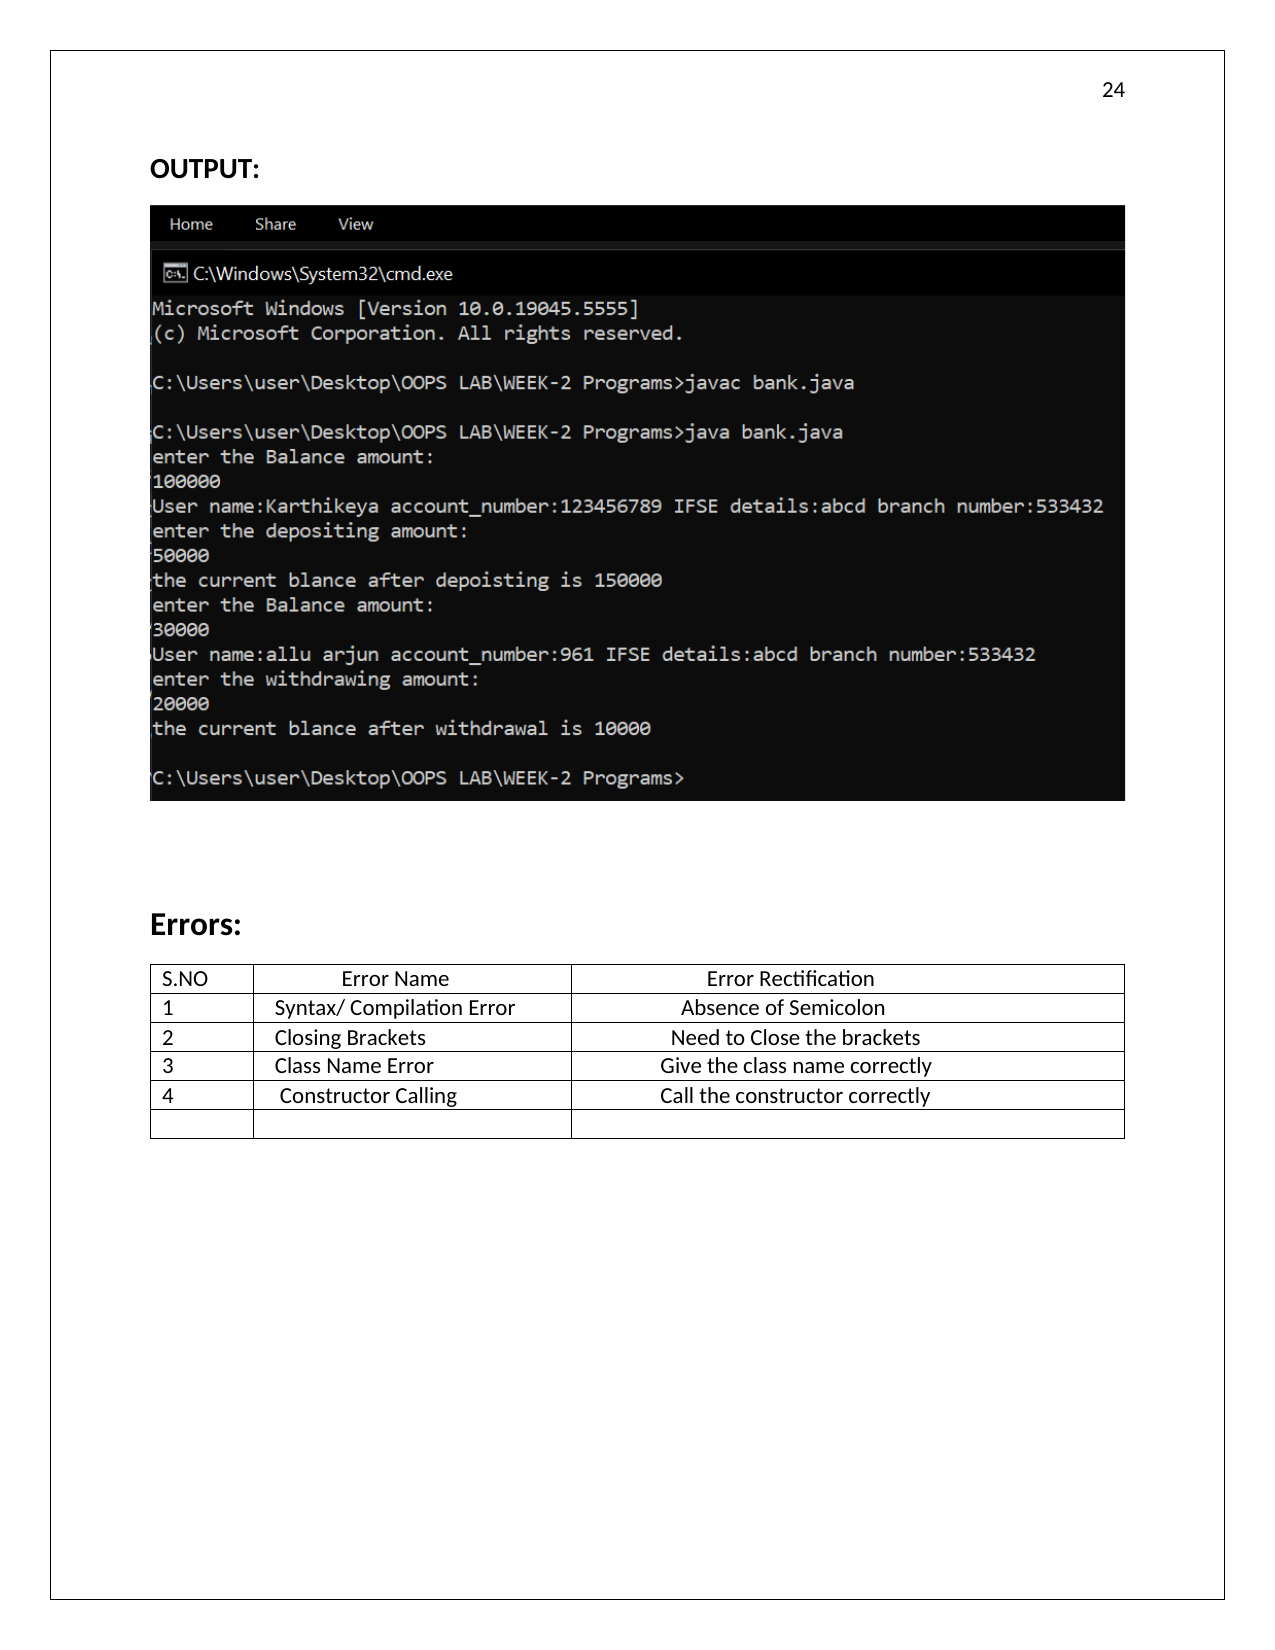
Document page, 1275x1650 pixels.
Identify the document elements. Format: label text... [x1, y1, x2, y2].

table_cell Call the constructor correctly [572, 1081, 1124, 1109]
table_cell [254, 1110, 571, 1138]
table_header Error Rectification [572, 965, 1124, 992]
text OUTPUT: [150, 150, 1125, 186]
picture [150, 205, 1125, 801]
table_cell 4 [151, 1081, 253, 1109]
table_cell Syntax/ Compilation Error [254, 994, 571, 1022]
table_cell [151, 1110, 253, 1138]
text Errors: [150, 801, 1125, 943]
table_cell Give the class name correctly [572, 1052, 1124, 1080]
table_cell Closing Brackets [254, 1023, 571, 1051]
table_header Error Name [254, 965, 571, 992]
table_cell Need to Close the brackets [572, 1023, 1124, 1051]
table_cell 1 [151, 994, 253, 1022]
table_cell Constructor Calling [254, 1081, 571, 1109]
table_cell Absence of Semicolon [572, 994, 1124, 1022]
table_cell Class Name Error [254, 1052, 571, 1080]
table_cell 3 [151, 1052, 253, 1080]
table_header S.NO [151, 965, 253, 992]
table_cell [572, 1110, 1124, 1138]
table_cell 2 [151, 1023, 253, 1051]
